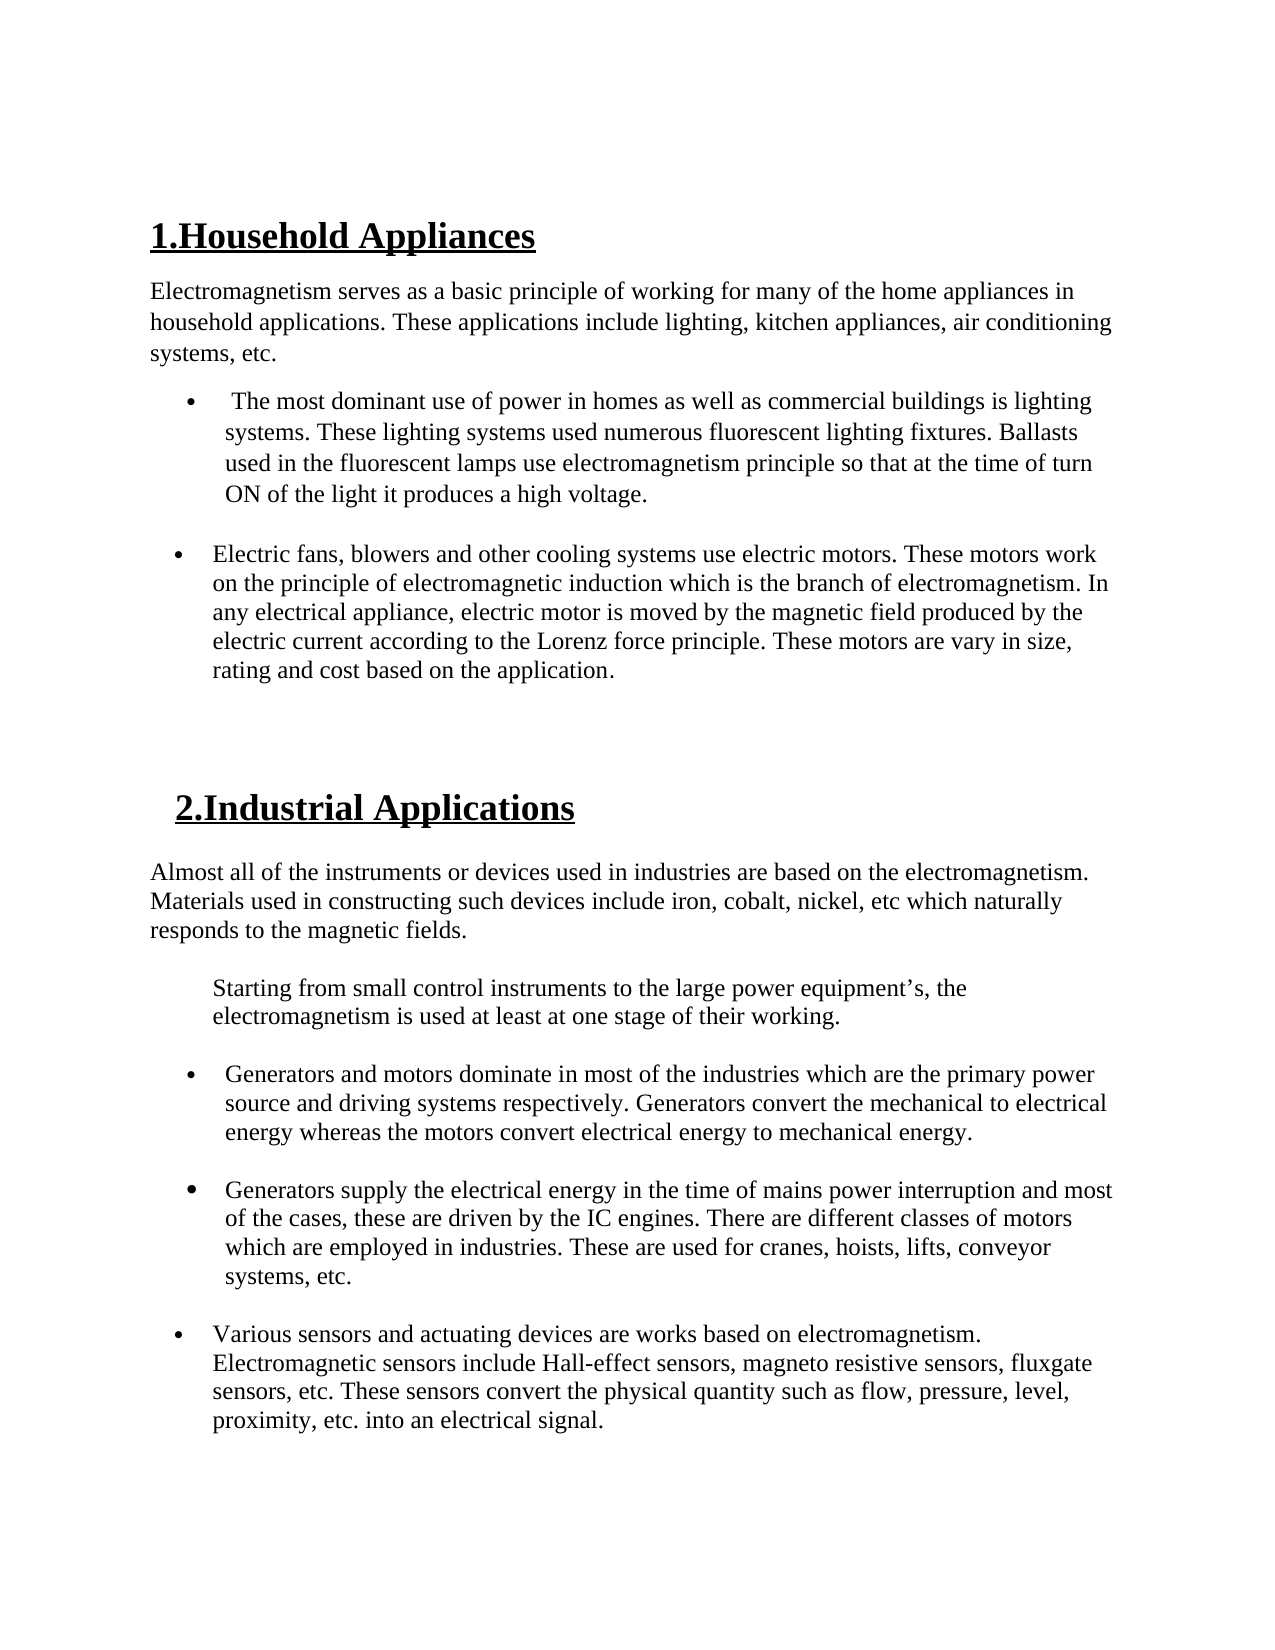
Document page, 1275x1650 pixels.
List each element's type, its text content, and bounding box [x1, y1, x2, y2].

text Starting from small control instruments to the large power equipment’s, the electromagnetism is used at least at one stage of their working. [212, 973, 1125, 1030]
list Various sensors and actuating devices are works based on electromagnetism. Electromagnetic sensors include Hall-effect sensors, magneto resistive sensors, fluxgate sensors, etc. These sensors convert the physical quantity such as flow, pressure, level, proximity, etc. into an electrical signal. [175, 1319, 1125, 1434]
list Generators and motors dominate in most of the industries which are the primary power source and driving systems respectively. Generators convert the mechanical to electrical energy whereas the motors convert electrical energy to mechanical energy. [187, 1059, 1125, 1146]
list Electric fans, blowers and other cooling systems use electric motors. These motors work on the principle of electromagnetic induction which is the branch of electromagnetism. In any electrical appliance, electric motor is moved by the magnetic field produced by the electric current according to the Lorenz force principle. These motors are vary in size, rating and cost based on the application. [175, 539, 1125, 683]
list Generators supply the electrical energy in the time of mains power interruption and most of the cases, these are driven by the IC engines. There are different classes of motors which are employed in industries. These are used for cranes, hoists, lifts, conveyor systems, etc. [187, 1175, 1125, 1290]
text 1.Household Appliances [150, 213, 1125, 256]
text 2.Industrial Applications [175, 785, 1125, 828]
list The most dominant use of power in homes as well as commercial buildings is lighting systems. These lighting systems used numerous fluorescent lighting fixtures. Ballasts used in the fluorescent lamps use electromagnetism principle so that at the time of turn ON of the light it produces a high voltage. [187, 386, 1125, 508]
text Almost all of the instruments or devices used in industries are based on the electromagnetism. Materials used in constructing such devices include iron, cobalt, nickel, etc which naturally responds to the magnetic fields. [150, 857, 1125, 943]
text Electromagnetism serves as a basic principle of working for many of the home appliances in household applications. These applications include lighting, kitchen appliances, air conditioning systems, etc. [150, 276, 1125, 367]
